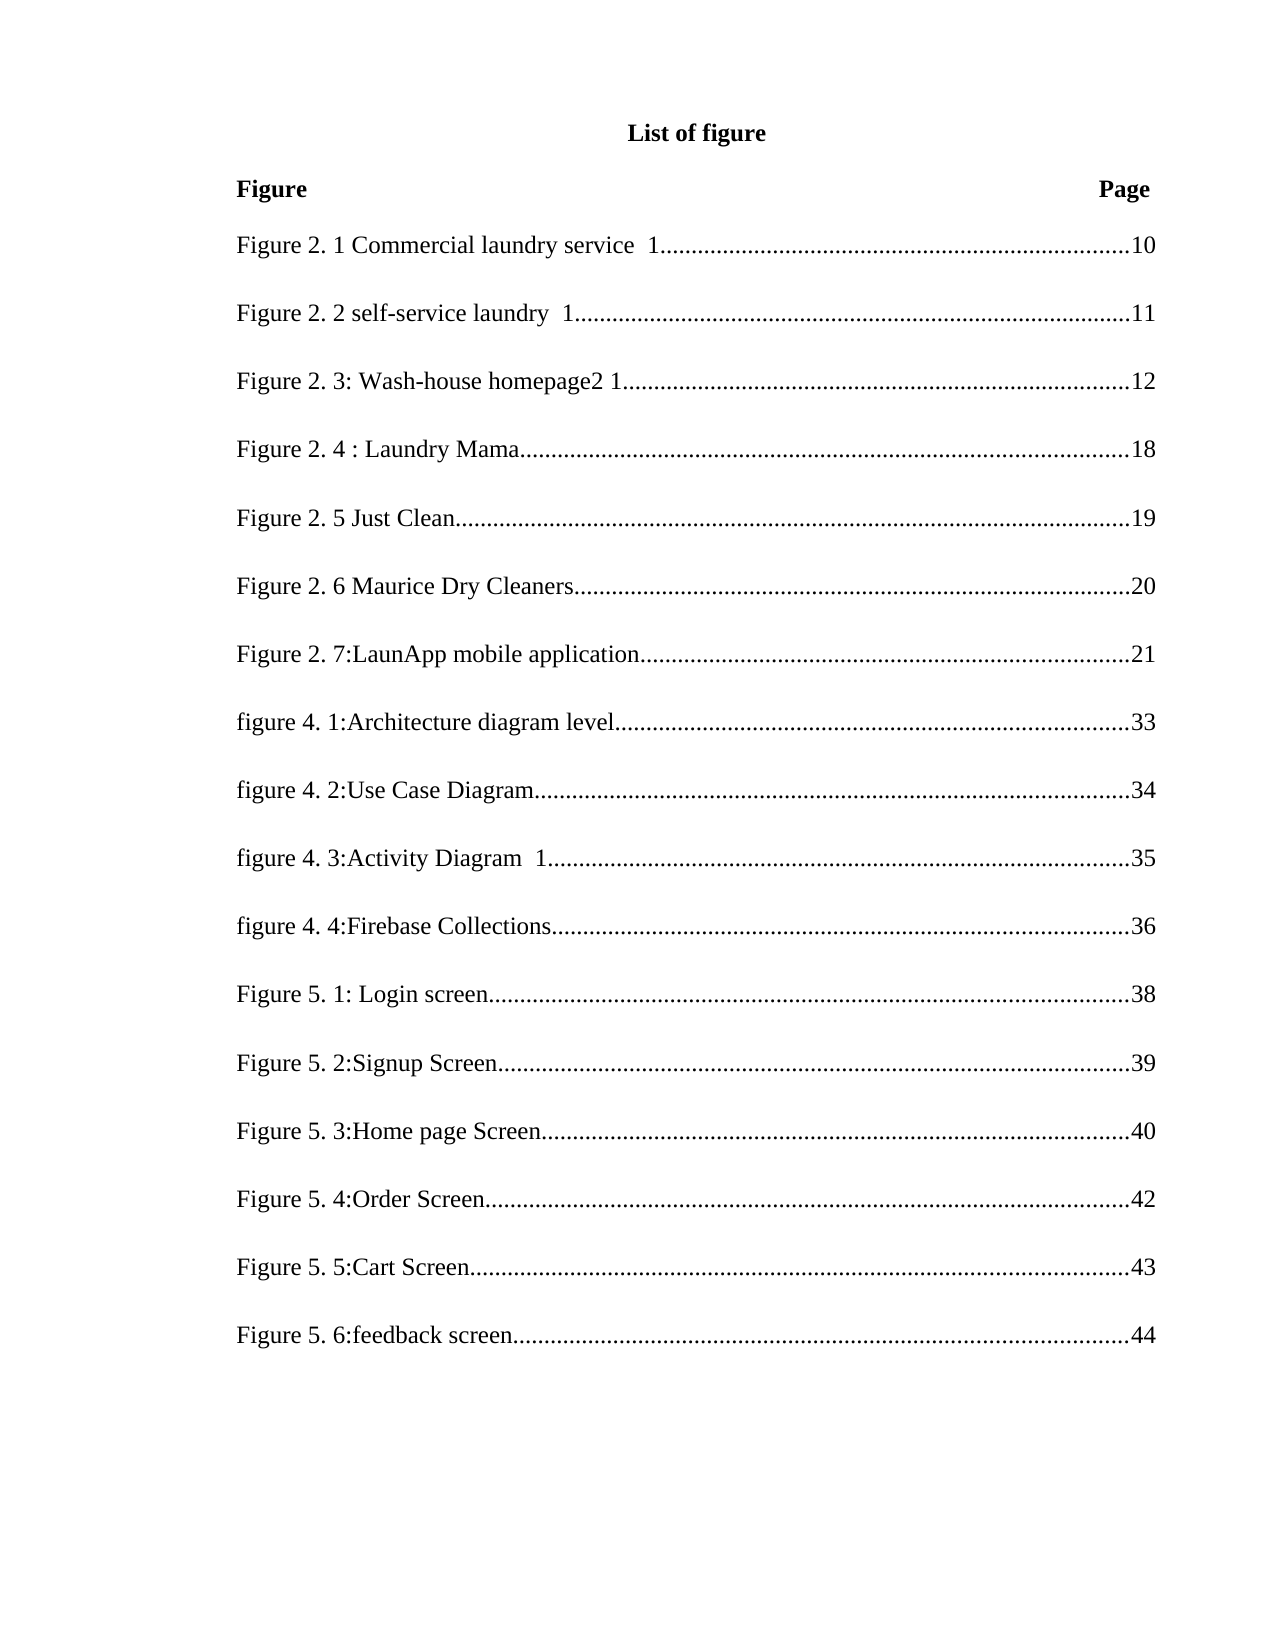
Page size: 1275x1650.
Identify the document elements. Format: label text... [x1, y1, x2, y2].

text Figure 5. 4:Order Screen 42 [236, 1184, 1157, 1213]
text figure 4. 2:Use Case Diagram 34 [236, 775, 1157, 804]
text figure 4. 4:Firebase Collections 36 [236, 911, 1157, 940]
text List of figure [236, 118, 1157, 147]
text Figure 5. 1: Login screen 38 [236, 979, 1157, 1008]
text Figure 2. 3: Wash-house homepage2 1 12 [236, 366, 1157, 395]
text Figure 2. 1 Commercial laundry service 1 10 [236, 230, 1157, 259]
text Figure 2. 7:LaunApp mobile application 21 [236, 639, 1157, 668]
text figure 4. 3:Activity Diagram 1 35 [236, 843, 1157, 872]
text Figure 5. 6:feedback screen 44 [236, 1320, 1157, 1349]
text Figure Page [236, 174, 1157, 203]
text Figure 2. 6 Maurice Dry Cleaners 20 [236, 571, 1157, 599]
text Figure 2. 5 Just Clean 19 [236, 503, 1157, 531]
text Figure 5. 2:Signup Screen 39 [236, 1048, 1157, 1076]
text Figure 2. 4 : Laundry Mama 18 [236, 434, 1157, 463]
text Figure 2. 2 self-service laundry 1 11 [236, 298, 1157, 327]
text Figure 5. 5:Cart Screen 43 [236, 1252, 1157, 1281]
text figure 4. 1:Architecture diagram level 33 [236, 707, 1157, 736]
text Figure 5. 3:Home page Screen 40 [236, 1116, 1157, 1144]
